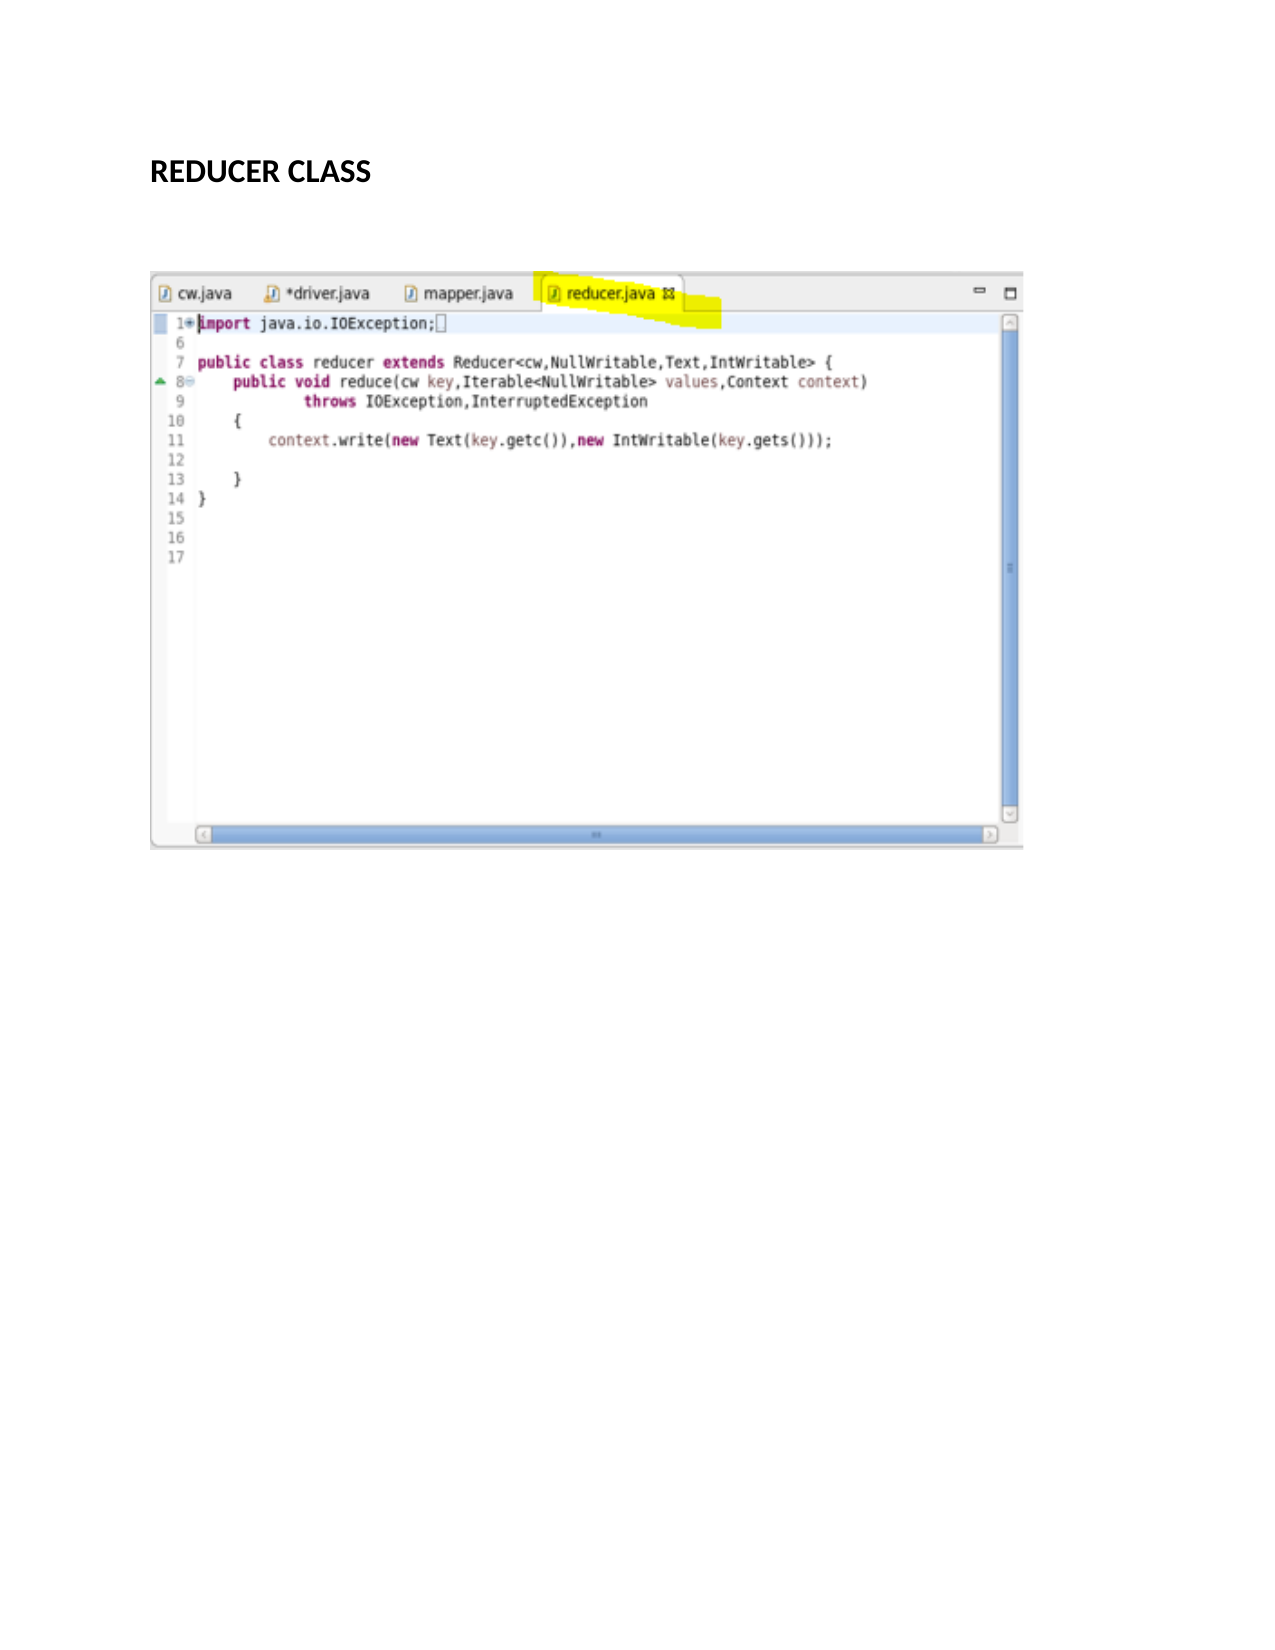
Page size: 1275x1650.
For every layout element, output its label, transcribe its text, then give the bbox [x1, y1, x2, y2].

picture [150, 271, 1024, 850]
text REDUCER CLASS [150, 150, 1125, 191]
